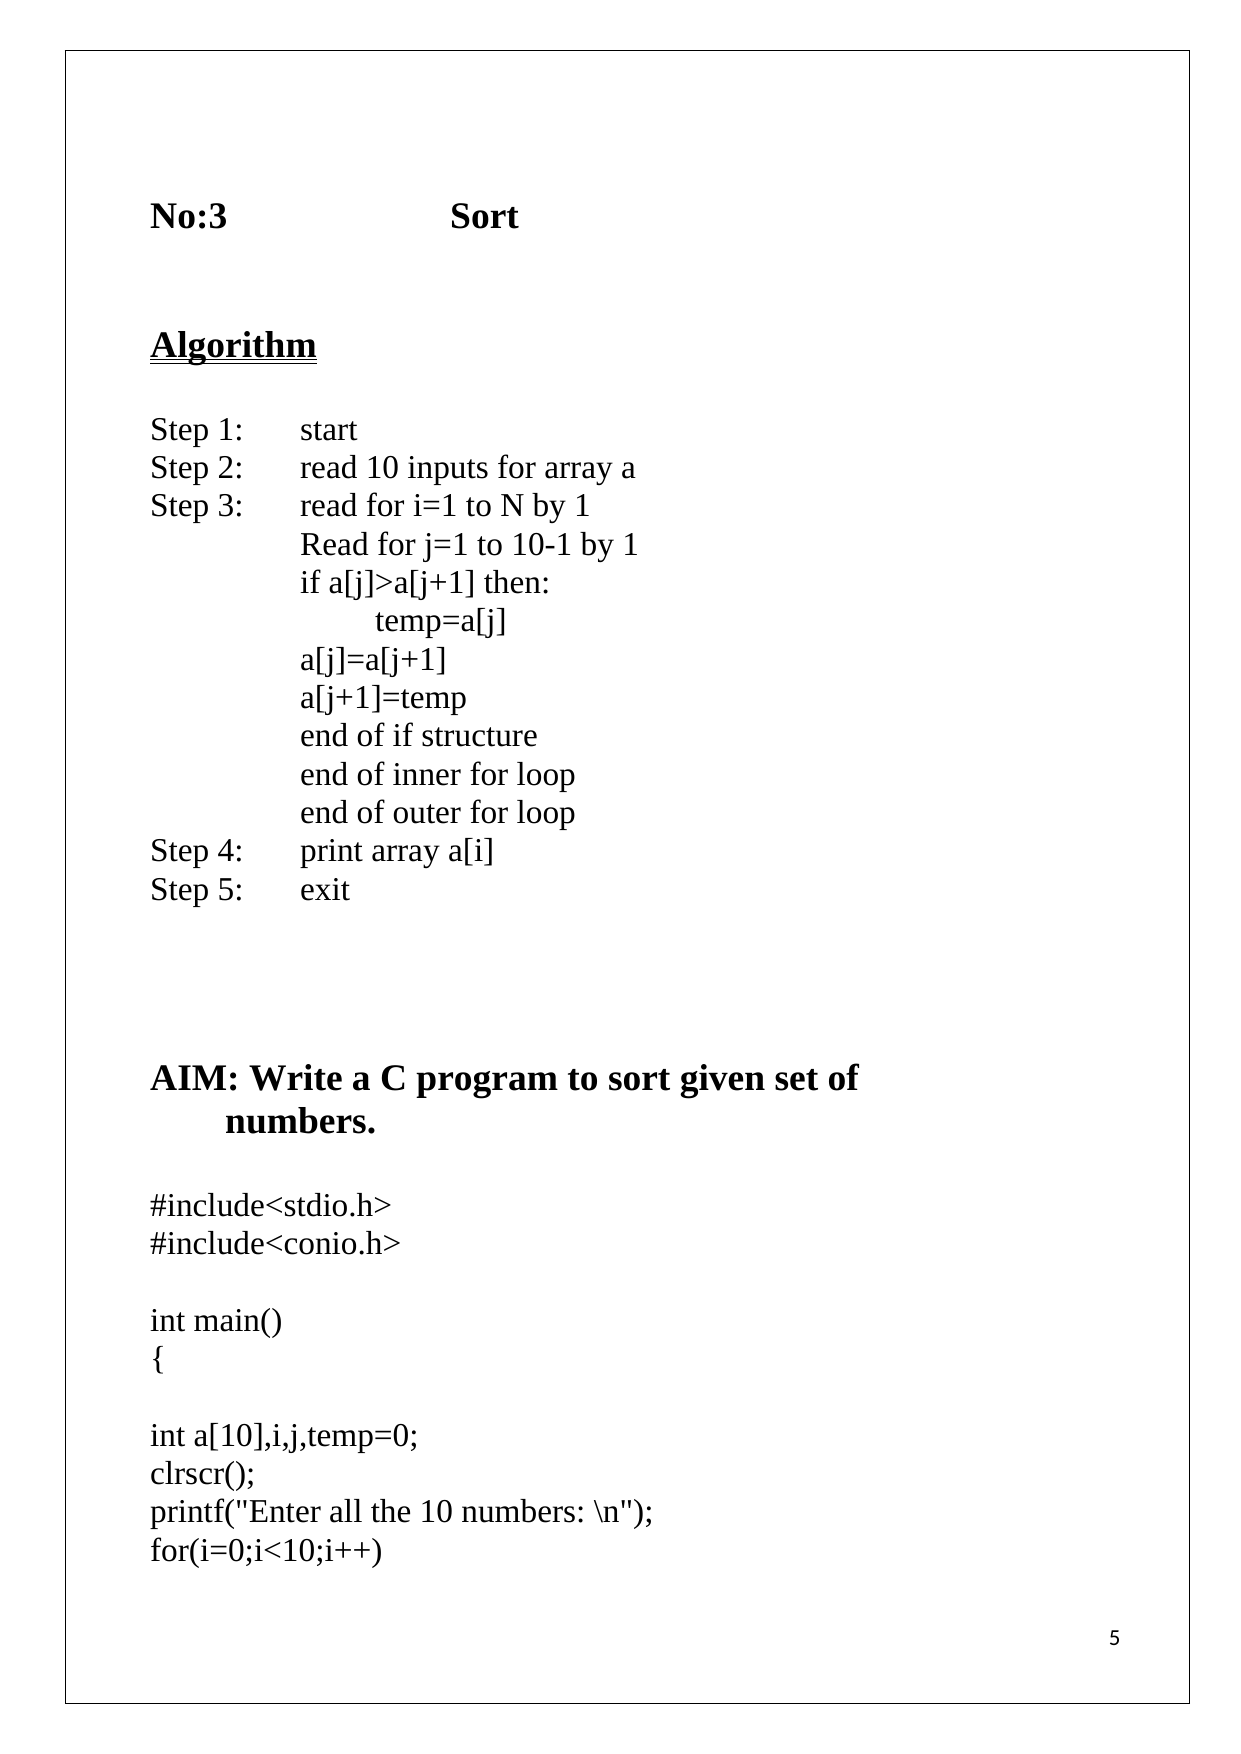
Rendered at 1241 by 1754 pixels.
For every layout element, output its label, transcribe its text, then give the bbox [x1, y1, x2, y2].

text int a[10],i,j,temp=0; [150, 1415, 1120, 1453]
text Step 4: print array a[i] [150, 830, 1120, 869]
text end of if structure [150, 715, 1120, 754]
text #include<stdio.h> [150, 1185, 1120, 1223]
text AIM: Write a C program to sort given set of numbers. [150, 1056, 1120, 1142]
text Step 3: read for i=1 to N by 1 [150, 485, 1120, 524]
text temp=a[j] [150, 600, 1120, 639]
text Read for j=1 to 10-1 by 1 [150, 524, 1120, 562]
text { [150, 1338, 1120, 1377]
text Step 1: start [150, 409, 1120, 447]
text for(i=0;i<10;i++) [150, 1530, 1120, 1568]
text Step 5: exit [150, 869, 1120, 907]
text int main() [150, 1300, 1120, 1338]
text a[j]=a[j+1] [150, 639, 1120, 677]
text Algorithm [150, 322, 1120, 366]
text Step 2: read 10 inputs for array a [150, 447, 1120, 485]
text a[j+1]=temp [159, 677, 1120, 715]
text end of inner for loop [150, 754, 1120, 792]
text #include<conio.h> [150, 1223, 1120, 1262]
text printf("Enter all the 10 numbers: \n"); [150, 1492, 1120, 1530]
text end of outer for loop [150, 792, 1120, 830]
text if a[j]>a[j+1] then: [150, 562, 1120, 600]
text No:3 Sort [150, 193, 1120, 236]
text clrscr(); [150, 1453, 1120, 1492]
